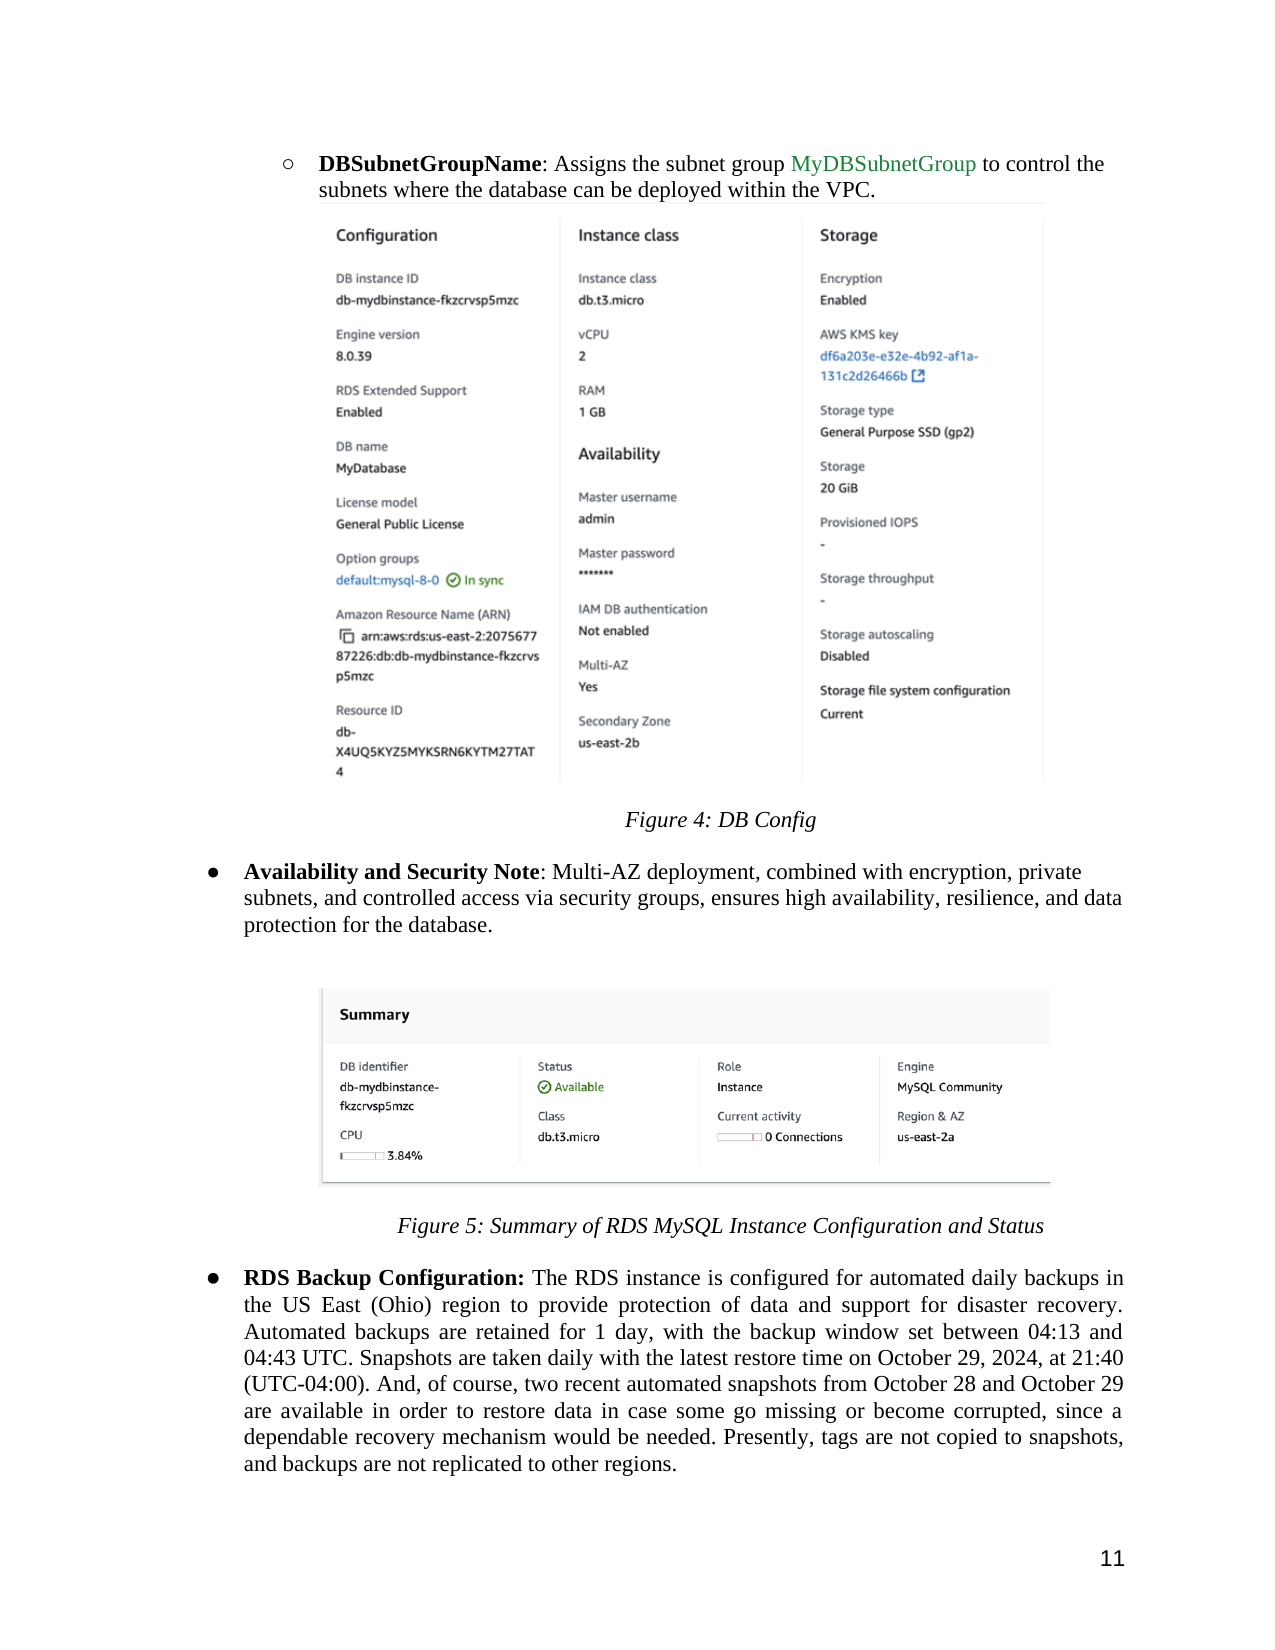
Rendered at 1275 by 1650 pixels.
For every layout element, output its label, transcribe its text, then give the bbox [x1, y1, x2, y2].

list Availability and Security Note: Multi-AZ deployment, combined with encryption, private subnets, and controlled access via security groups, ensures high availability, resilience, and data protection for the database. [206, 858, 1125, 937]
subtitle Figure 4: DB Config [319, 806, 1125, 833]
subtitle Figure 5: Summary of RDS MySQL Instance Configuration and Status [319, 1212, 1125, 1238]
list RDS Backup Configuration: The RDS instance is configured for automated daily backups in the US East (Ohio) region to provide protection of data and support for disaster recovery. Automated backups are retained for 1 day, with the backup window set between 04:13 and 04:43 UTC. Snapshots are taken daily with the latest restore time on October 29, 2024, at 21:40 (UTC-04:00). And, of course, two recent automated snapshots from October 28 and October 29 are available in order to restore data in case some go missing or become corrupted, since a dependable recovery mechanism would be needed. Presently, tags are not copied to snapshots, and backups are not replicated to other regions. [206, 1263, 1125, 1476]
picture [318, 988, 1051, 1187]
picture [318, 202, 1046, 782]
